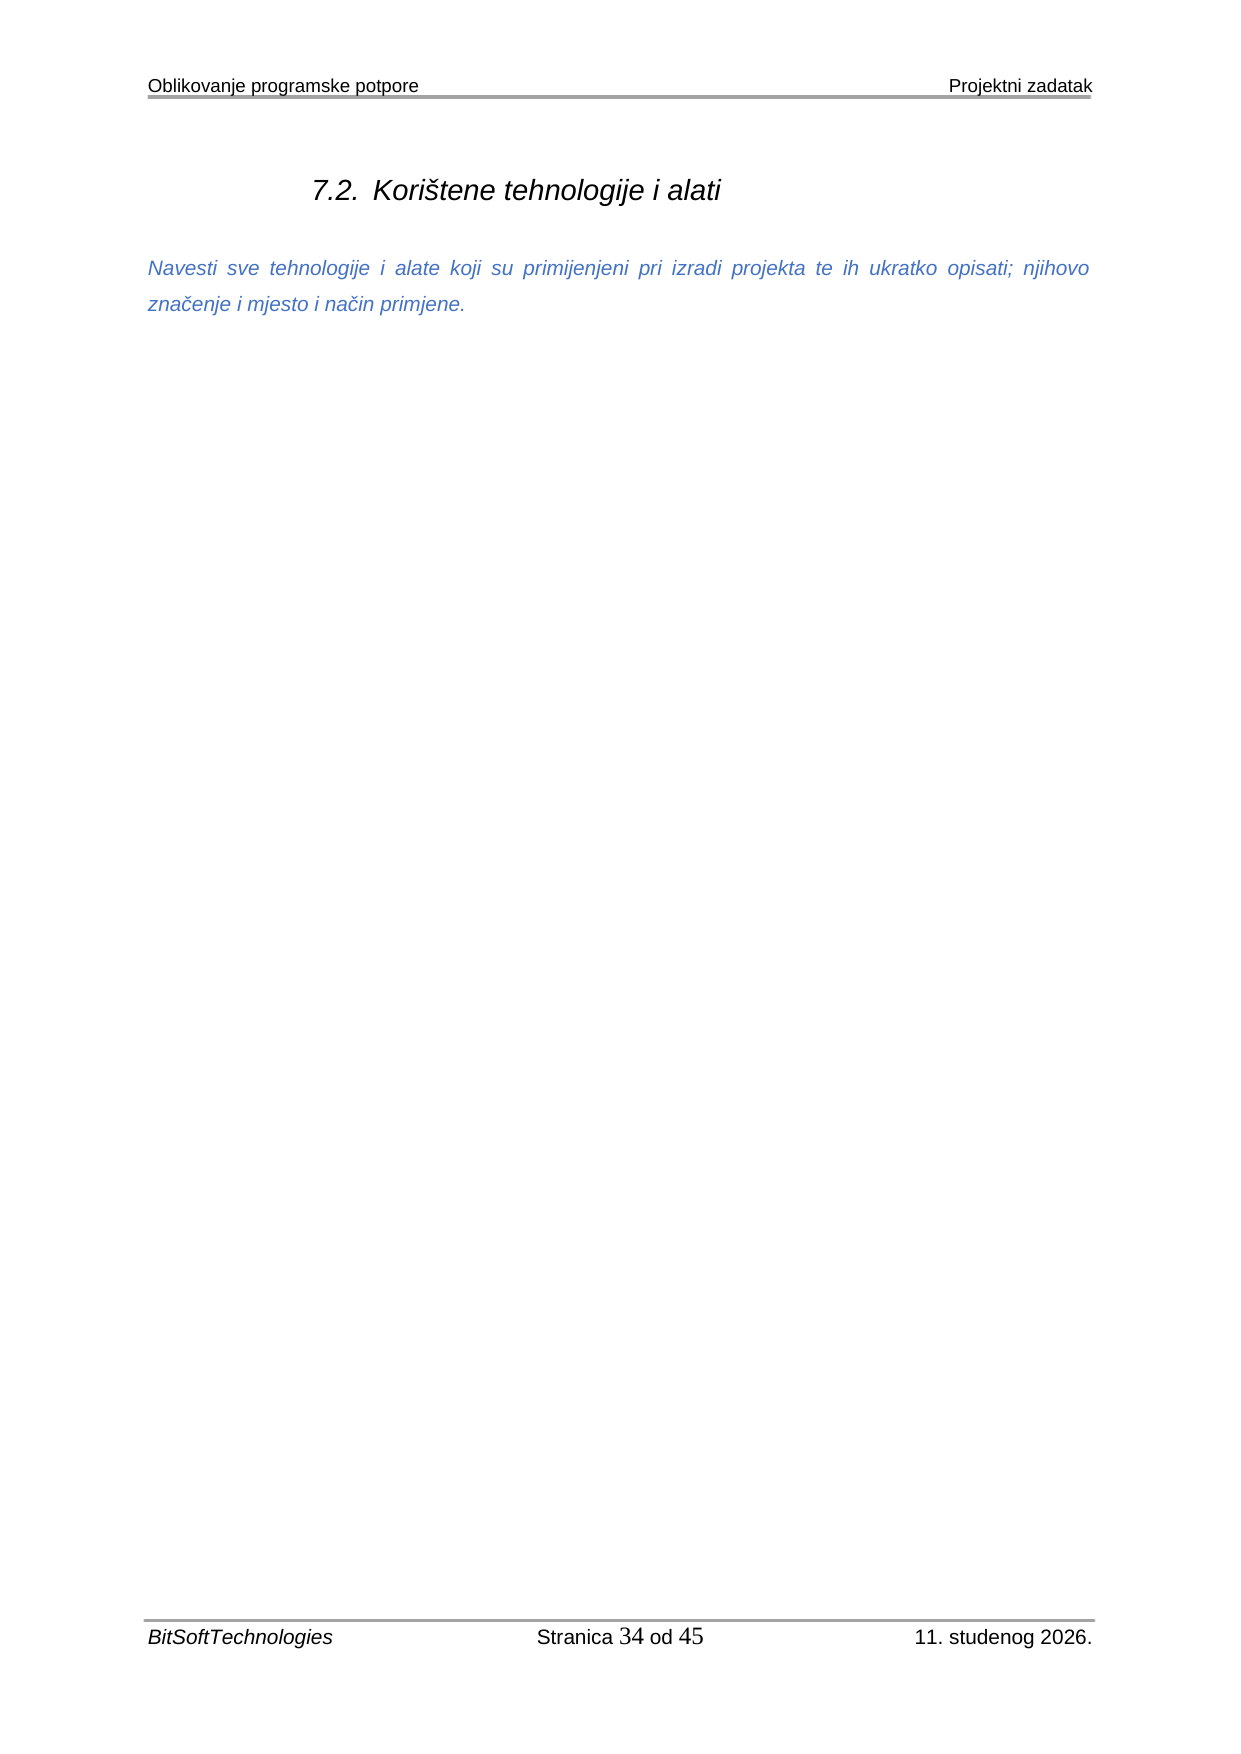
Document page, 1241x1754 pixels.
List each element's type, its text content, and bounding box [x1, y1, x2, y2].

text Navesti sve tehnologije i alate koji su primijenjeni pri izradi projekta te ih ukratko opisati; njihovo značenje i mjesto i način primjene. [148, 256, 1093, 315]
subtitle Korištene tehnologije i alati [252, 173, 1093, 206]
picture [147, 95, 1092, 99]
